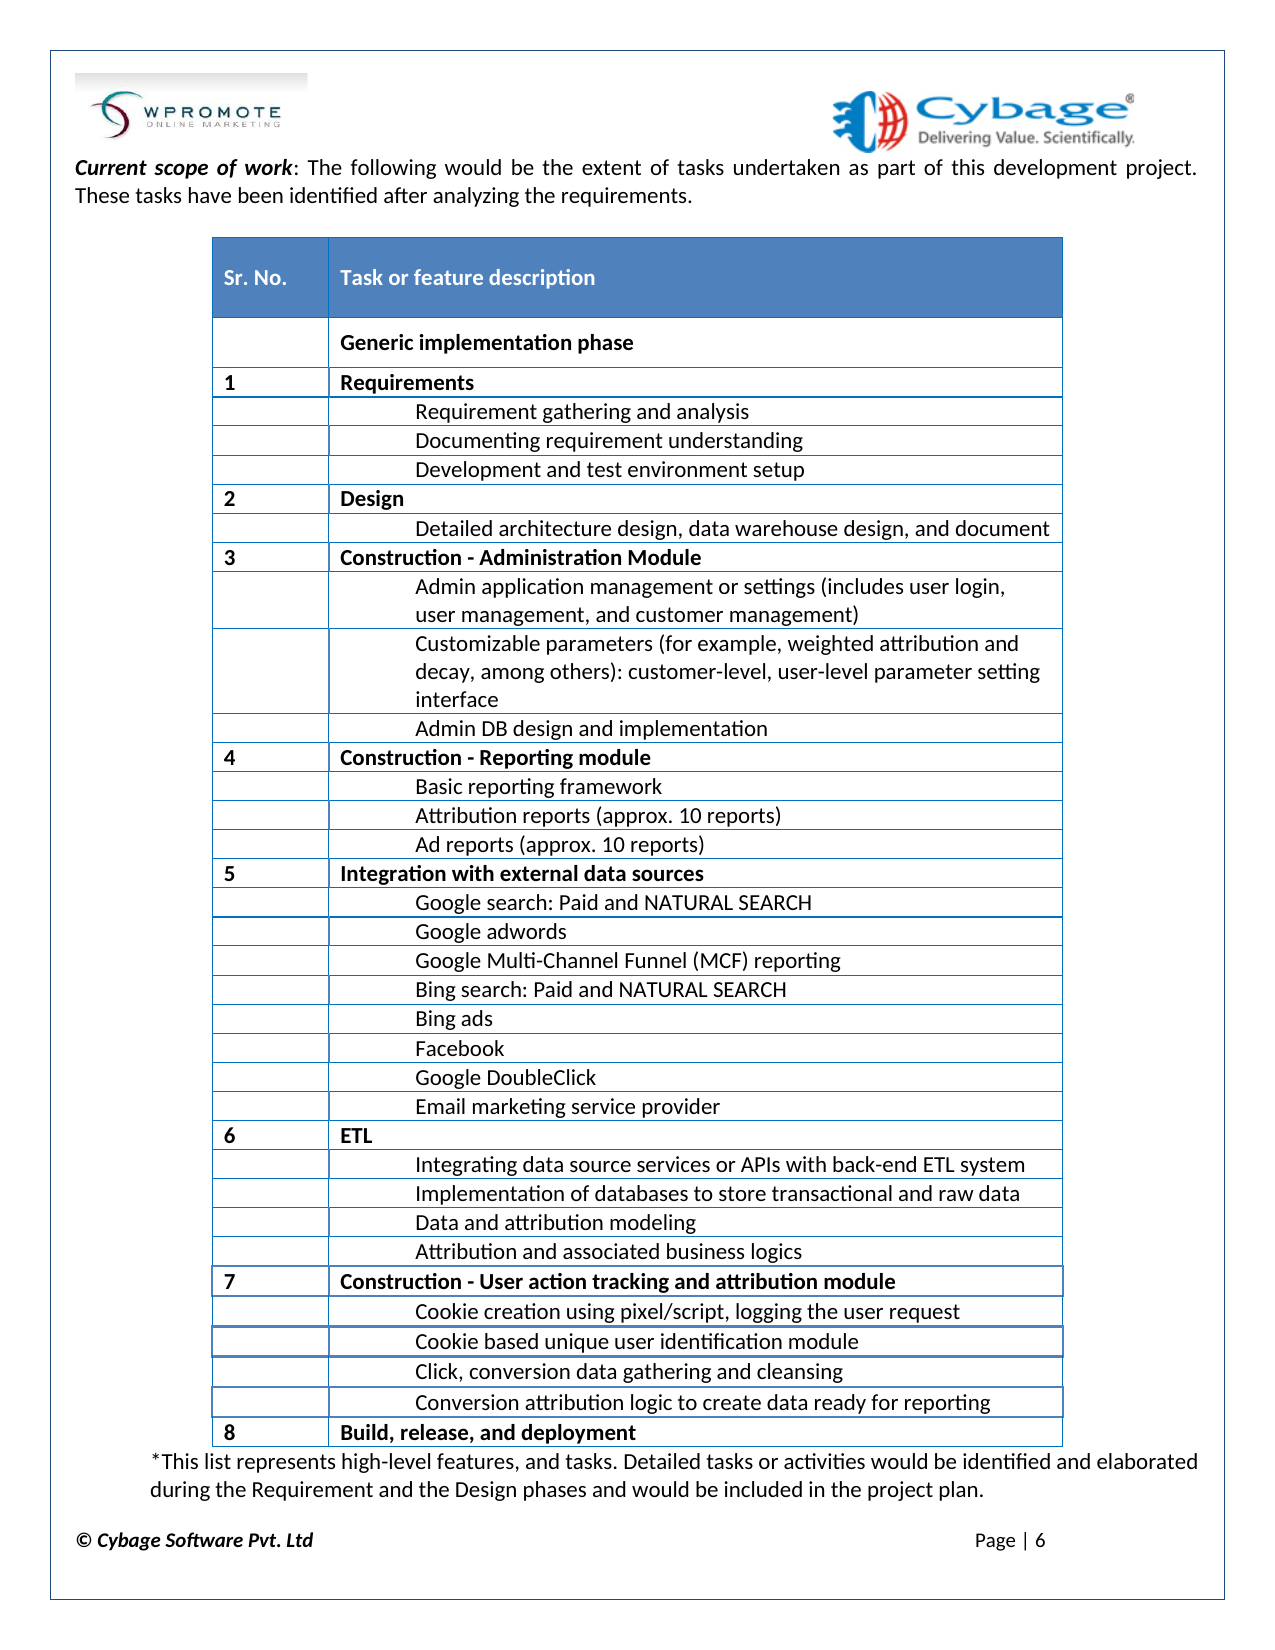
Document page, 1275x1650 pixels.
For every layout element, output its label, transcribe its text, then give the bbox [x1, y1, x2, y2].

table_cell [213, 1034, 328, 1062]
table_header Sr. No. [213, 238, 328, 317]
table_cell [213, 398, 328, 425]
table_cell [213, 830, 328, 858]
table_cell [213, 1150, 328, 1178]
table_cell [213, 456, 328, 483]
table_cell [213, 514, 328, 542]
table_cell [213, 1237, 328, 1265]
table_cell Email marketing service provider [330, 1092, 1062, 1120]
table_cell [213, 318, 328, 367]
table_cell [213, 976, 328, 1003]
picture [75, 73, 308, 153]
table_cell Design [330, 485, 1062, 513]
table_cell 1 [213, 368, 328, 396]
table_cell Google adwords [330, 918, 1062, 945]
table_cell 2 [213, 485, 328, 513]
table_cell Conversion attribution logic to create data ready for reporting [330, 1388, 1062, 1416]
table_cell 4 [213, 743, 328, 771]
table_cell [213, 1005, 328, 1033]
table_cell Attribution and associated business logics [329, 1237, 1062, 1265]
table_cell Construction - User action tracking and attribution module [330, 1267, 1062, 1295]
table_cell [213, 1063, 328, 1091]
table_cell 7 [213, 1267, 328, 1295]
table_cell [213, 1358, 328, 1386]
table_cell [213, 1092, 328, 1120]
table_cell [213, 1297, 328, 1325]
table_cell Construction - Reporting module [330, 743, 1062, 771]
table_cell Customizable parameters (for example, weighted attribution and decay, among others): customer-level, user-level parameter setting interface [330, 629, 1062, 713]
table_cell Integration with external data sources [330, 859, 1062, 887]
table_cell Data and attribution modeling [330, 1208, 1062, 1236]
table_cell Google Multi-Channel Funnel (MCF) reporting [329, 946, 1062, 974]
table_cell Implementation of databases to store transactional and raw data [329, 1179, 1062, 1207]
table_cell Build, release, and deployment [329, 1418, 1062, 1446]
table_cell Attribution reports (approx. 10 reports) [330, 801, 1062, 829]
table_cell Documenting requirement understanding [330, 426, 1062, 454]
table_cell [213, 946, 328, 974]
table_cell Google DoubleClick [329, 1063, 1062, 1091]
table_cell Admin application management or settings (includes user login, user management, and customer management) [329, 572, 1062, 628]
table_cell Facebook [330, 1034, 1062, 1062]
table_cell [213, 426, 328, 454]
table_cell ETL [329, 1121, 1062, 1149]
table_cell Basic reporting framework [329, 772, 1062, 800]
table_cell [213, 1179, 328, 1207]
table_cell [213, 1328, 328, 1355]
table_cell Detailed architecture design, data warehouse design, and document [329, 514, 1062, 542]
picture [832, 91, 1135, 153]
table_cell Requirements [330, 368, 1062, 396]
table_cell Bing ads [329, 1005, 1062, 1033]
table_cell [213, 772, 328, 800]
table_cell Generic implementation phase [329, 318, 1062, 367]
table_cell Construction - Administration Module [330, 543, 1062, 571]
table_cell Admin DB design and implementation [329, 714, 1062, 742]
table_cell Cookie based unique user identification module [330, 1328, 1062, 1355]
table_cell [213, 714, 328, 742]
text Current scope of work: The following would be the extent of tasks undertaken as part of this development project. These tasks have been identified after analyzing the requirements. [75, 153, 1200, 209]
table_cell Development and test environment setup [329, 456, 1062, 483]
table_cell [213, 888, 328, 916]
table_cell Google search: Paid and NATURAL SEARCH [329, 888, 1062, 916]
table_cell [213, 572, 328, 628]
table_cell Requirement gathering and analysis [329, 398, 1062, 425]
table_cell [213, 801, 328, 829]
table_cell 5 [213, 859, 328, 887]
table_cell Integrating data source services or APIs with back-end ETL system [330, 1150, 1062, 1178]
table_cell [213, 629, 328, 713]
table_cell Click, conversion data gathering and cleansing [329, 1358, 1062, 1386]
table_cell 6 [213, 1121, 328, 1149]
table_cell Cookie creation using pixel/script, logging the user request [329, 1297, 1062, 1325]
table_cell [213, 1208, 328, 1236]
table_header Task or feature description [329, 238, 1062, 317]
text *This list represents high-level features, and tasks. Detailed tasks or activities would be identified and elaborated during the Requirement and the Design phases and would be included in the project plan. [150, 1447, 1200, 1503]
table_cell [213, 1388, 328, 1416]
table_cell 8 [213, 1418, 328, 1446]
table_cell Ad reports (approx. 10 reports) [329, 830, 1062, 858]
table_cell [213, 918, 328, 945]
table_cell 3 [213, 543, 328, 571]
table_cell Bing search: Paid and NATURAL SEARCH [330, 976, 1062, 1003]
